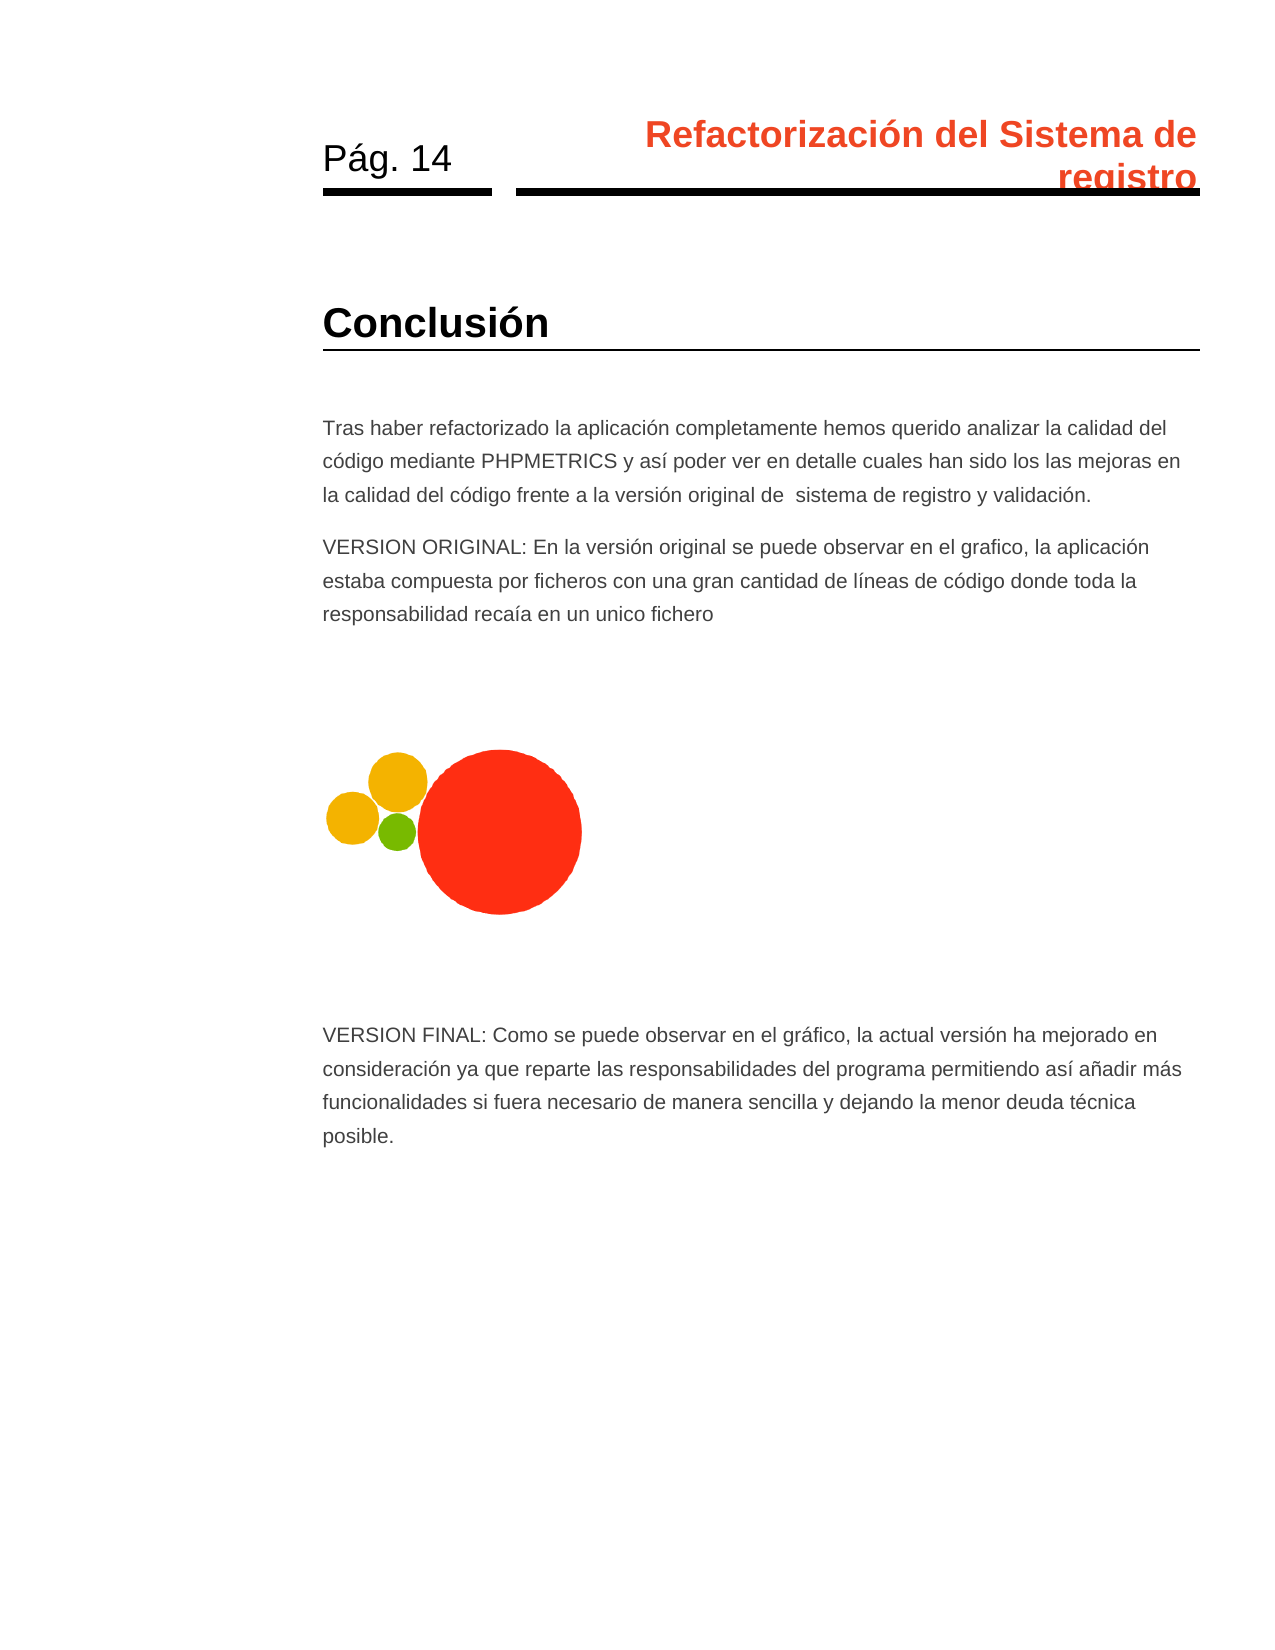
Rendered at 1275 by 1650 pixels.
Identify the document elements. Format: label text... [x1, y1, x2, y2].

picture [322, 706, 604, 943]
subtitle Conclusión [322, 299, 1200, 351]
text VERSION FINAL: Como se puede observar en el gráfico, la actual versión ha mejorado en consideración ya que reparte las responsabilidades del programa permitiendo así añadir más funcionalidades si fuera necesario de manera sencilla y dejando la menor deuda técnica posible. [322, 1023, 1200, 1148]
text Tras haber refactorizado la aplicación completamente hemos querido analizar la calidad del código mediante PHPMETRICS y así poder ver en detalle cuales han sido los las mejoras en la calidad del código frente a la versión original de sistema de registro y validación. [322, 416, 1200, 507]
text VERSION ORIGINAL: En la versión original se puede observar en el grafico, la aplicación estaba compuesta por ficheros con una gran cantidad de líneas de código donde toda la responsabilidad recaía en un unico fichero [322, 535, 1200, 626]
